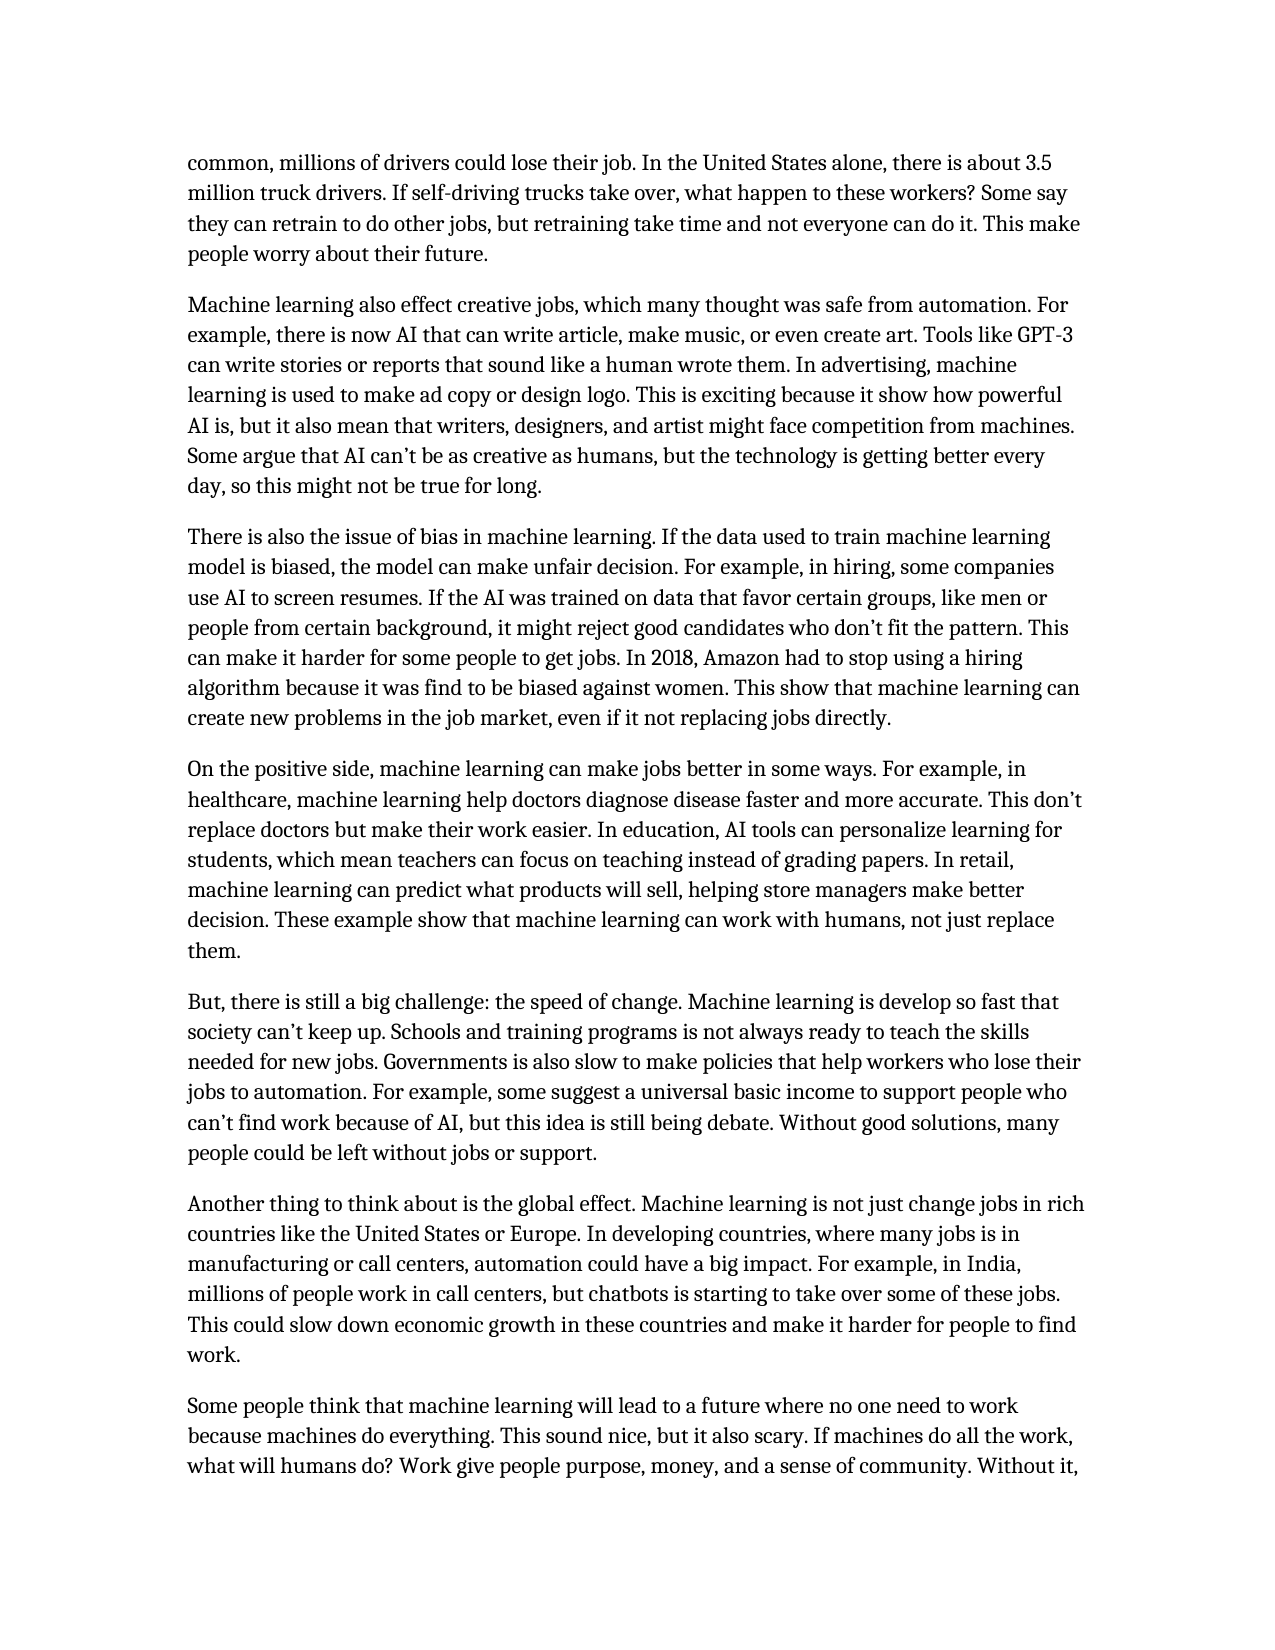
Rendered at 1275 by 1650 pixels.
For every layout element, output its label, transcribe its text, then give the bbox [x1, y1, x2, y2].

text But, there is still a big challenge: the speed of change. Machine learning is develop so fast that society can’t keep up. Schools and training programs is not always ready to teach the skills needed for new jobs. Governments is also slow to make policies that help workers who lose their jobs to automation. For example, some suggest a universal basic income to support people who can’t find work because of AI, but this idea is still being debate. Without good solutions, many people could be left without jobs or support. [187, 988, 1087, 1166]
text Another thing to think about is the global effect. Machine learning is not just change jobs in rich countries like the United States or Europe. In developing countries, where many jobs is in manufacturing or call centers, automation could have a big impact. For example, in India, millions of people work in call centers, but chatbots is starting to take over some of these jobs. This could slow down economic growth in these countries and make it harder for people to find work. [187, 1191, 1087, 1368]
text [187, 150, 1087, 267]
text There is also the issue of bias in machine learning. If the data used to train machine learning model is biased, the model can make unfair decision. For example, in hiring, some companies use AI to screen resumes. If the AI was trained on data that favor certain groups, like men or people from certain background, it might reject good candidates who don’t fit the pattern. This can make it harder for some people to get jobs. In 2018, Amazon had to stop using a hiring algorithm because it was find to be biased against women. This show that machine learning can create new problems in the job market, even if it not replacing jobs directly. [187, 524, 1087, 732]
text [187, 1393, 1087, 1479]
text On the positive side, machine learning can make jobs better in some ways. For example, in healthcare, machine learning help doctors diagnose disease faster and more accurate. This don’t replace doctors but make their work easier. In education, AI tools can personalize learning for students, which mean teachers can focus on teaching instead of grading papers. In retail, machine learning can predict what products will sell, helping store managers make better decision. These example show that machine learning can work with humans, not just replace them. [187, 756, 1087, 964]
text Machine learning also effect creative jobs, which many thought was safe from automation. For example, there is now AI that can write article, make music, or even create art. Tools like GPT-3 can write stories or reports that sound like a human wrote them. In advertising, machine learning is used to make ad copy or design logo. This is exciting because it show how powerful AI is, but it also mean that writers, designers, and artist might face competition from machines. Some argue that AI can’t be as creative as humans, but the technology is getting better every day, so this might not be true for long. [187, 292, 1087, 499]
